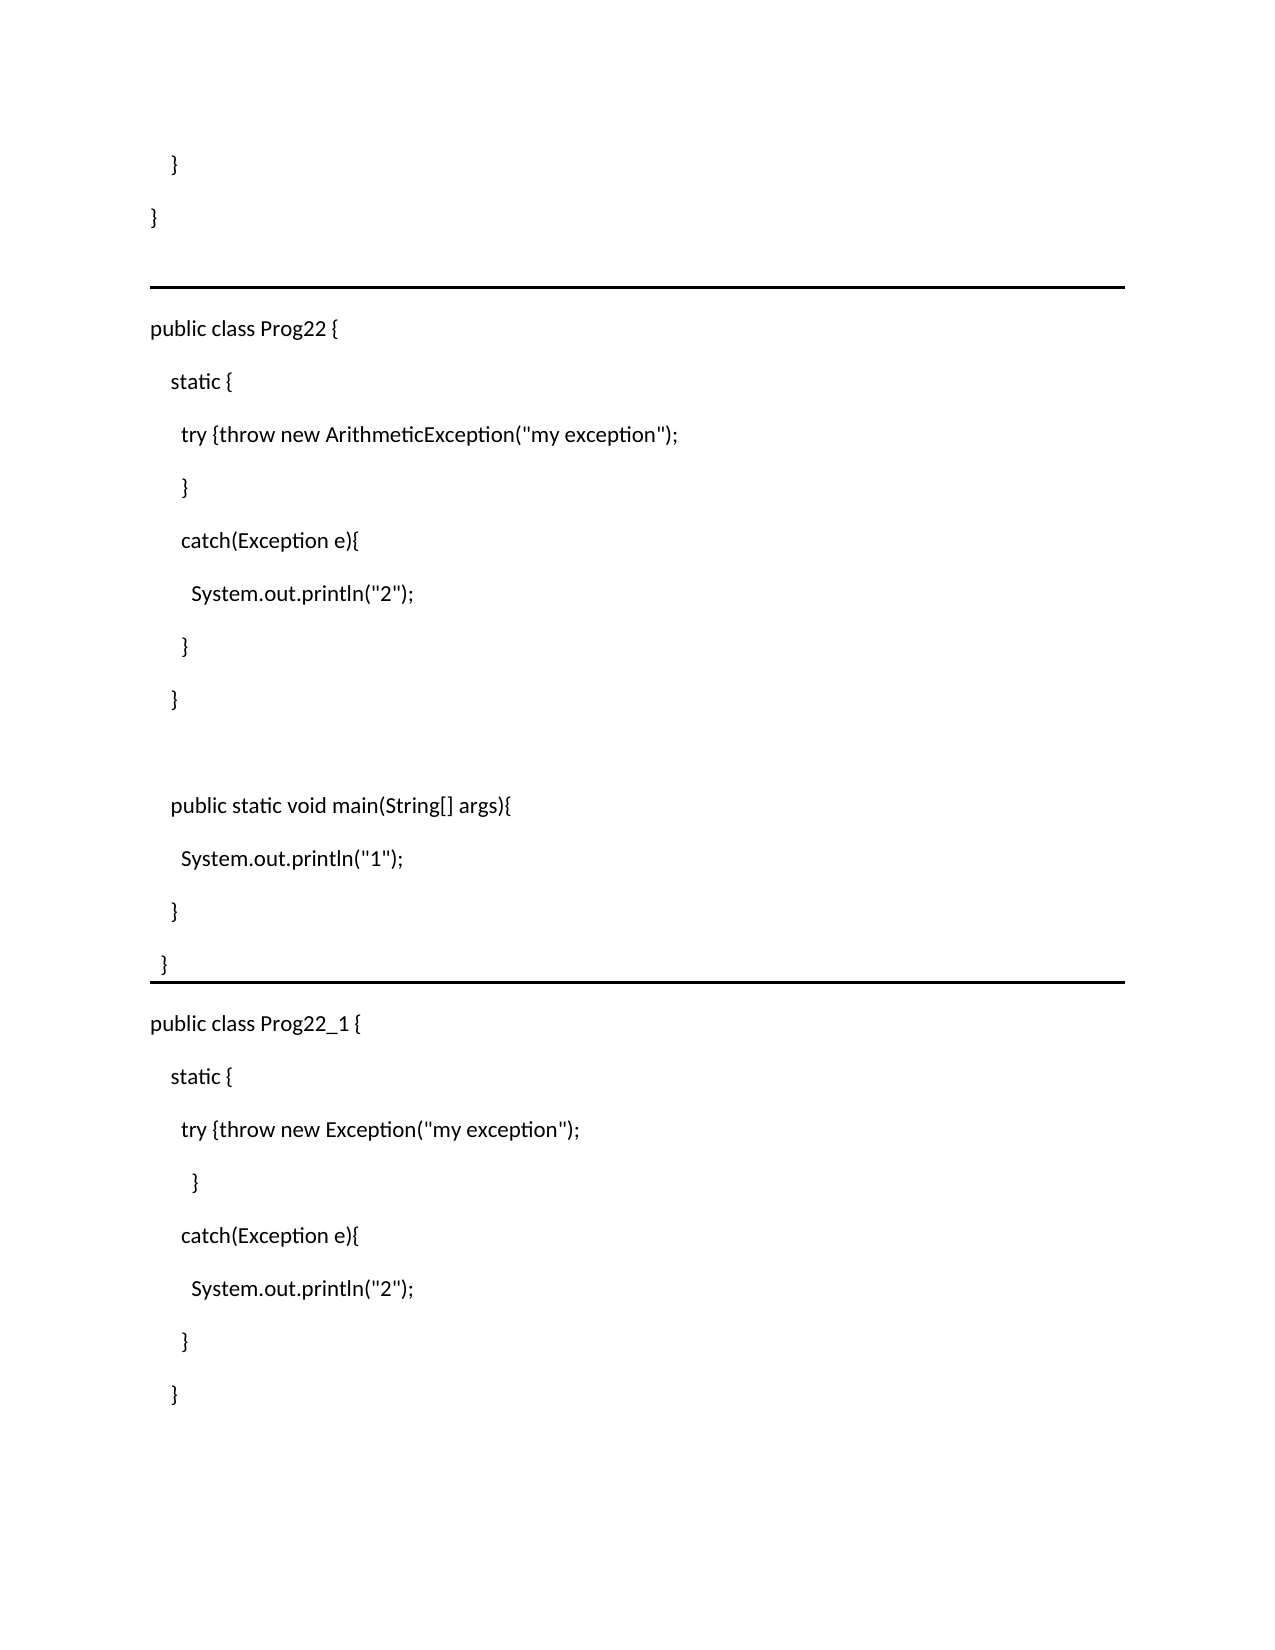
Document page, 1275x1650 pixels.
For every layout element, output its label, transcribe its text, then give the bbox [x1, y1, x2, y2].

text try {throw new Exception("my exception"); [150, 1115, 1125, 1143]
text } [150, 632, 1125, 660]
text try {throw new ArithmeticException("my exception"); [150, 420, 1125, 448]
text catch(Exception e){ [150, 1221, 1125, 1249]
text } [150, 951, 1125, 981]
text catch(Exception e){ [150, 526, 1125, 554]
text public class Prog22 { [150, 314, 1125, 342]
text } [150, 1168, 1125, 1196]
text } [150, 473, 1125, 501]
text } [150, 203, 1125, 231]
text } [150, 897, 1125, 926]
text } [150, 1327, 1125, 1355]
text static { [150, 367, 1125, 395]
text } [150, 1380, 1125, 1408]
text System.out.println("2"); [150, 579, 1125, 607]
text public class Prog22_1 { [150, 1009, 1125, 1037]
text System.out.println("1"); [150, 844, 1125, 872]
text static { [150, 1062, 1125, 1090]
text public static void main(String[] args){ [150, 791, 1125, 819]
text System.out.println("2"); [150, 1274, 1125, 1302]
text } [150, 685, 1125, 713]
text } [150, 150, 1125, 178]
